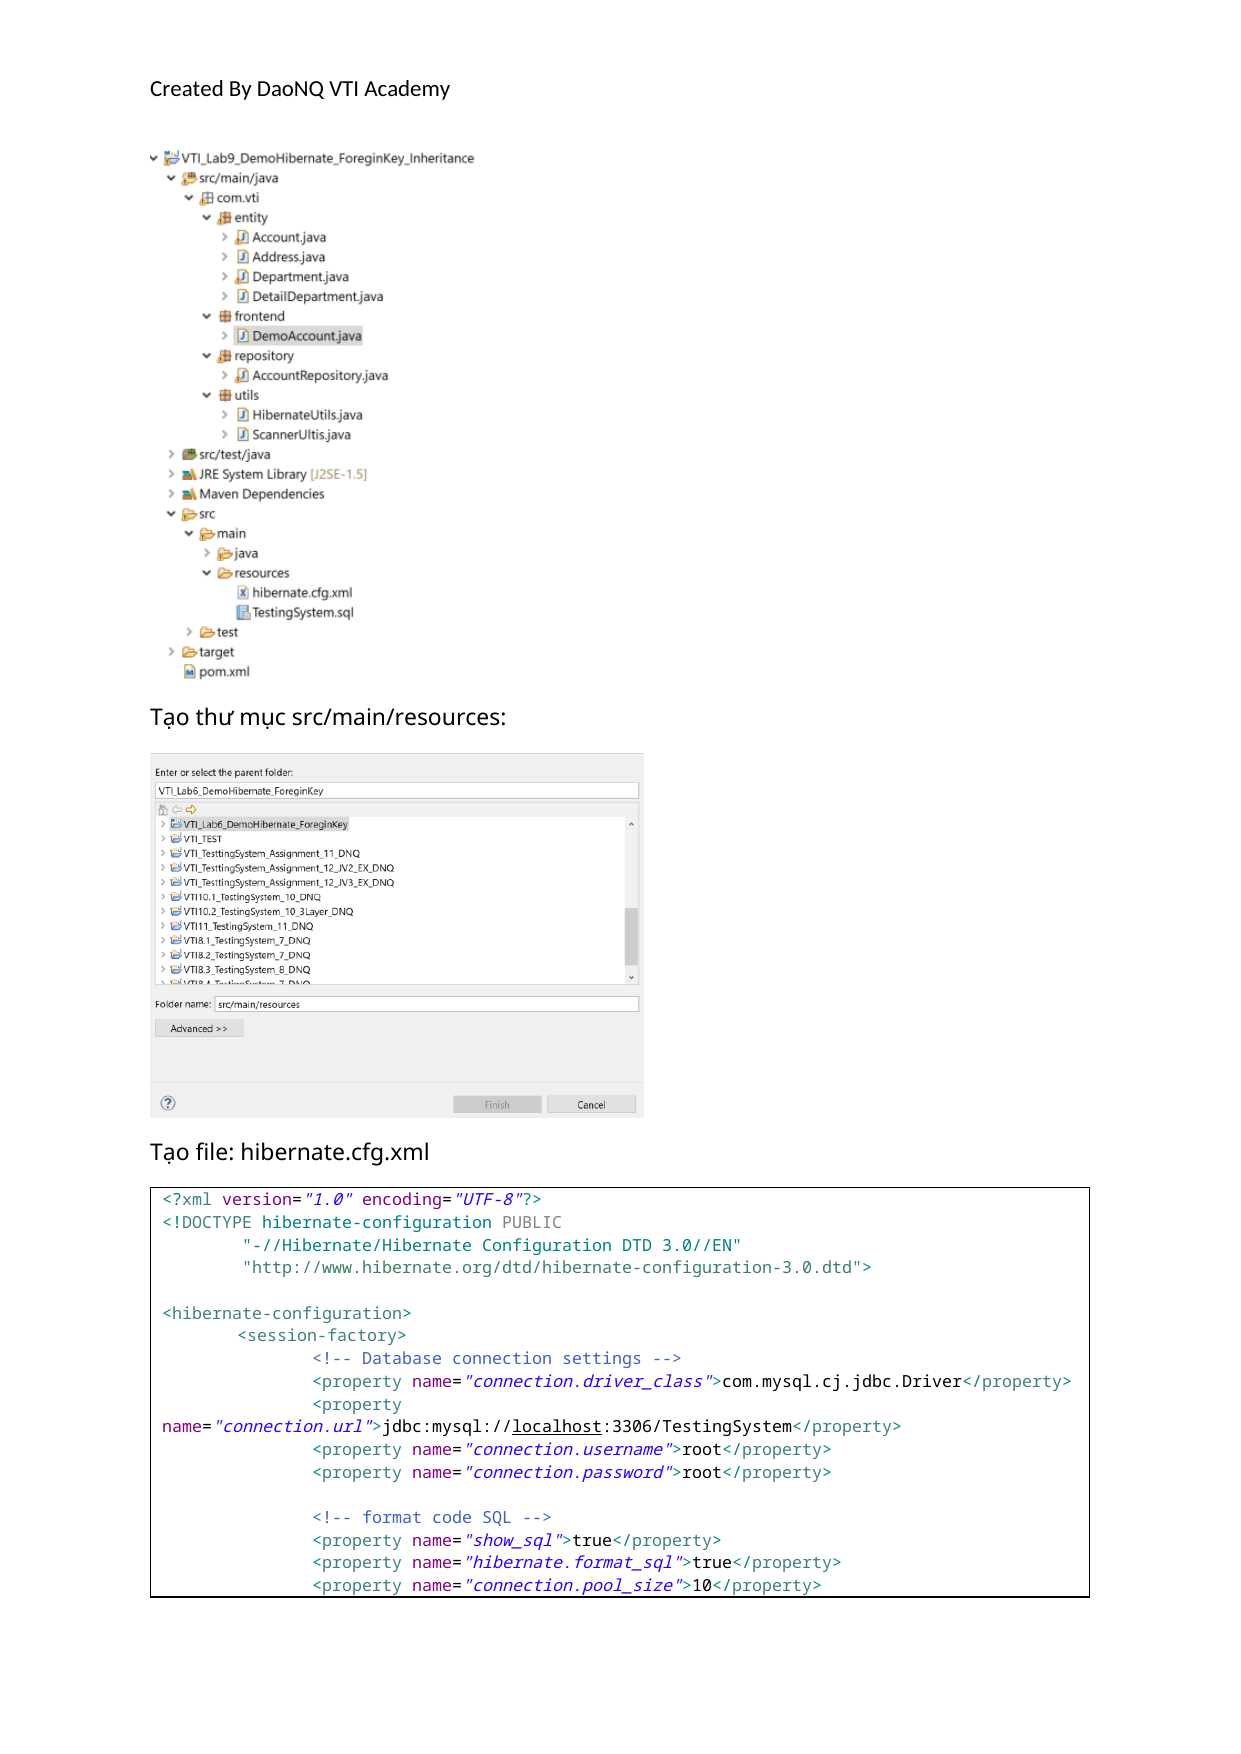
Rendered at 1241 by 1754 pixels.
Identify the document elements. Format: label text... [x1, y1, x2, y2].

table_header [151, 1188, 1089, 1596]
picture [150, 150, 496, 682]
text Tạo file: hibernate.cfg.xml [150, 1136, 1090, 1167]
picture [150, 751, 645, 1118]
text Tạo thư mục src/main/resources: [150, 701, 1090, 732]
